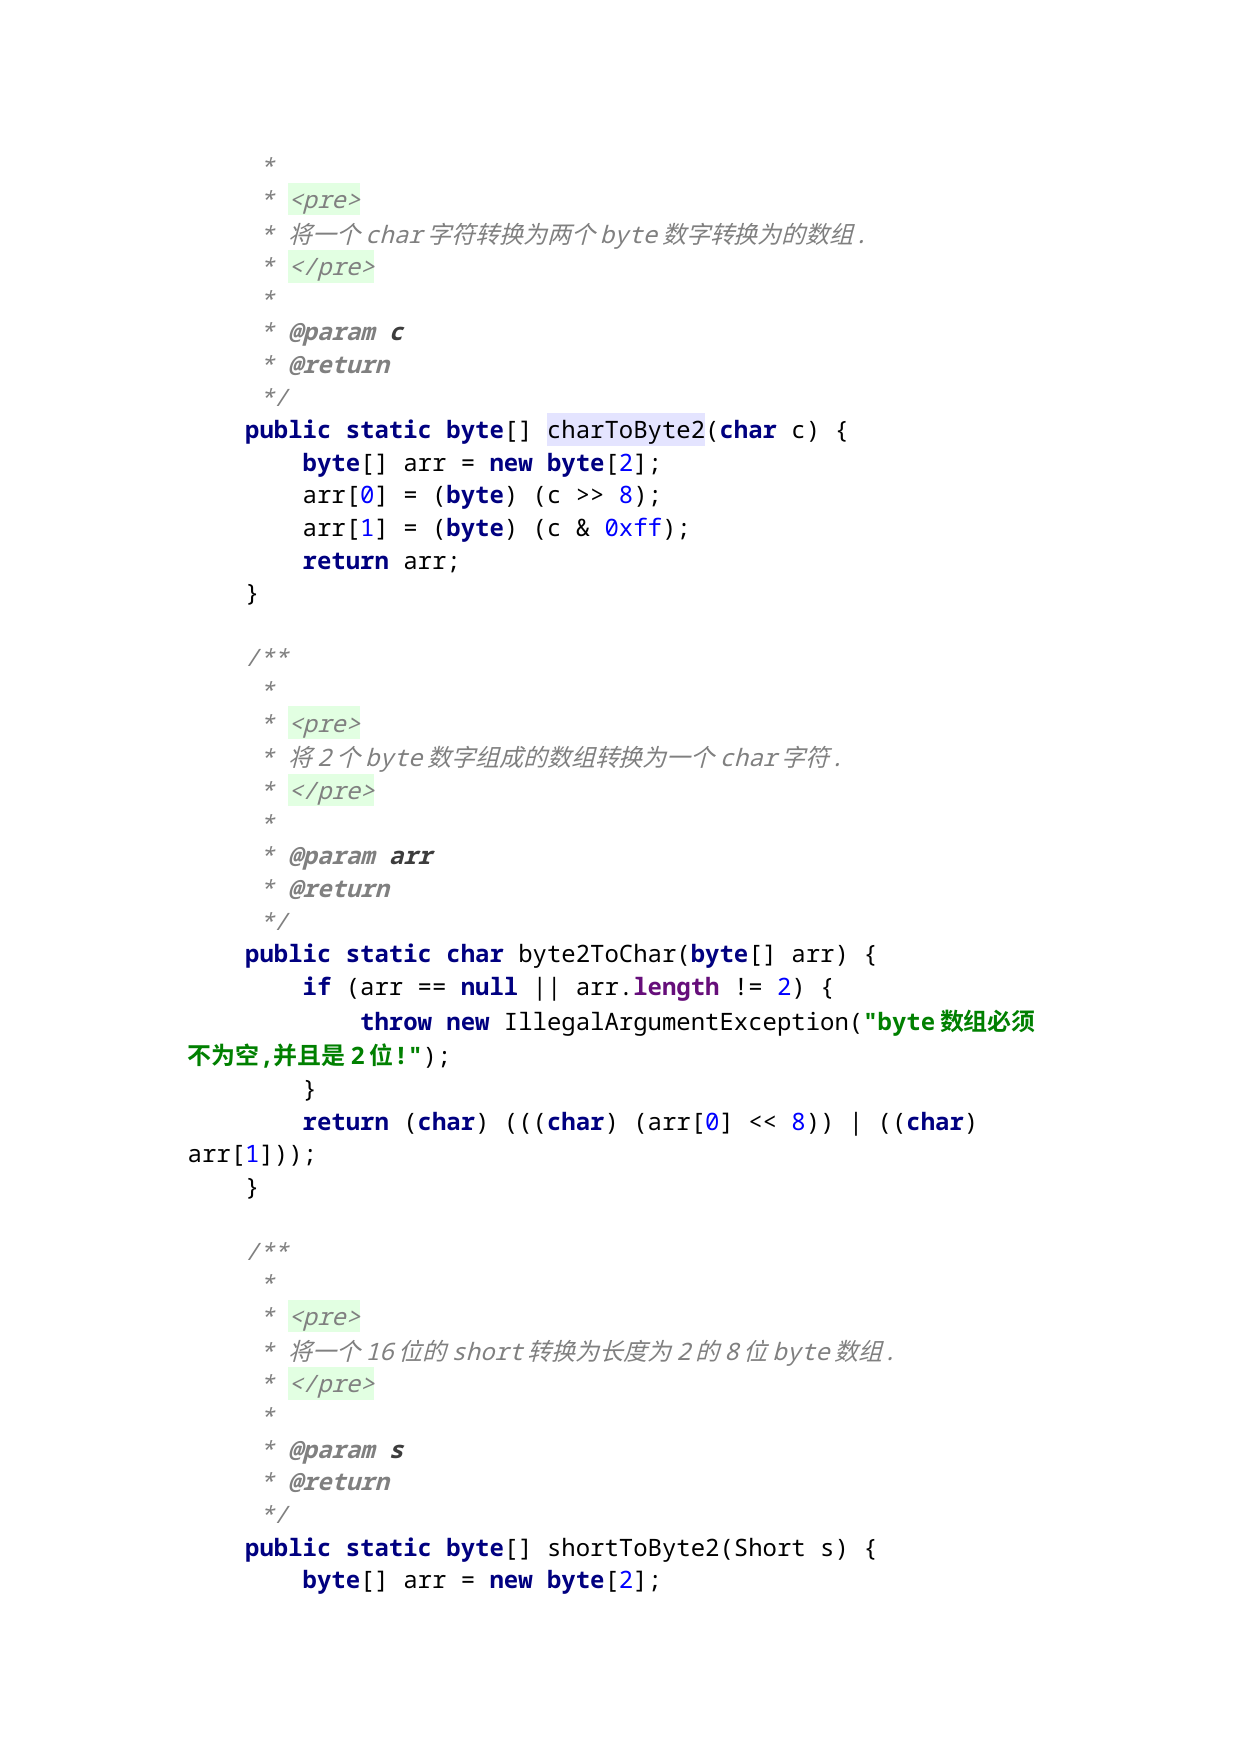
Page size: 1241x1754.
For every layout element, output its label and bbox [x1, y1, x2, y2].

text [187, 150, 1053, 1596]
